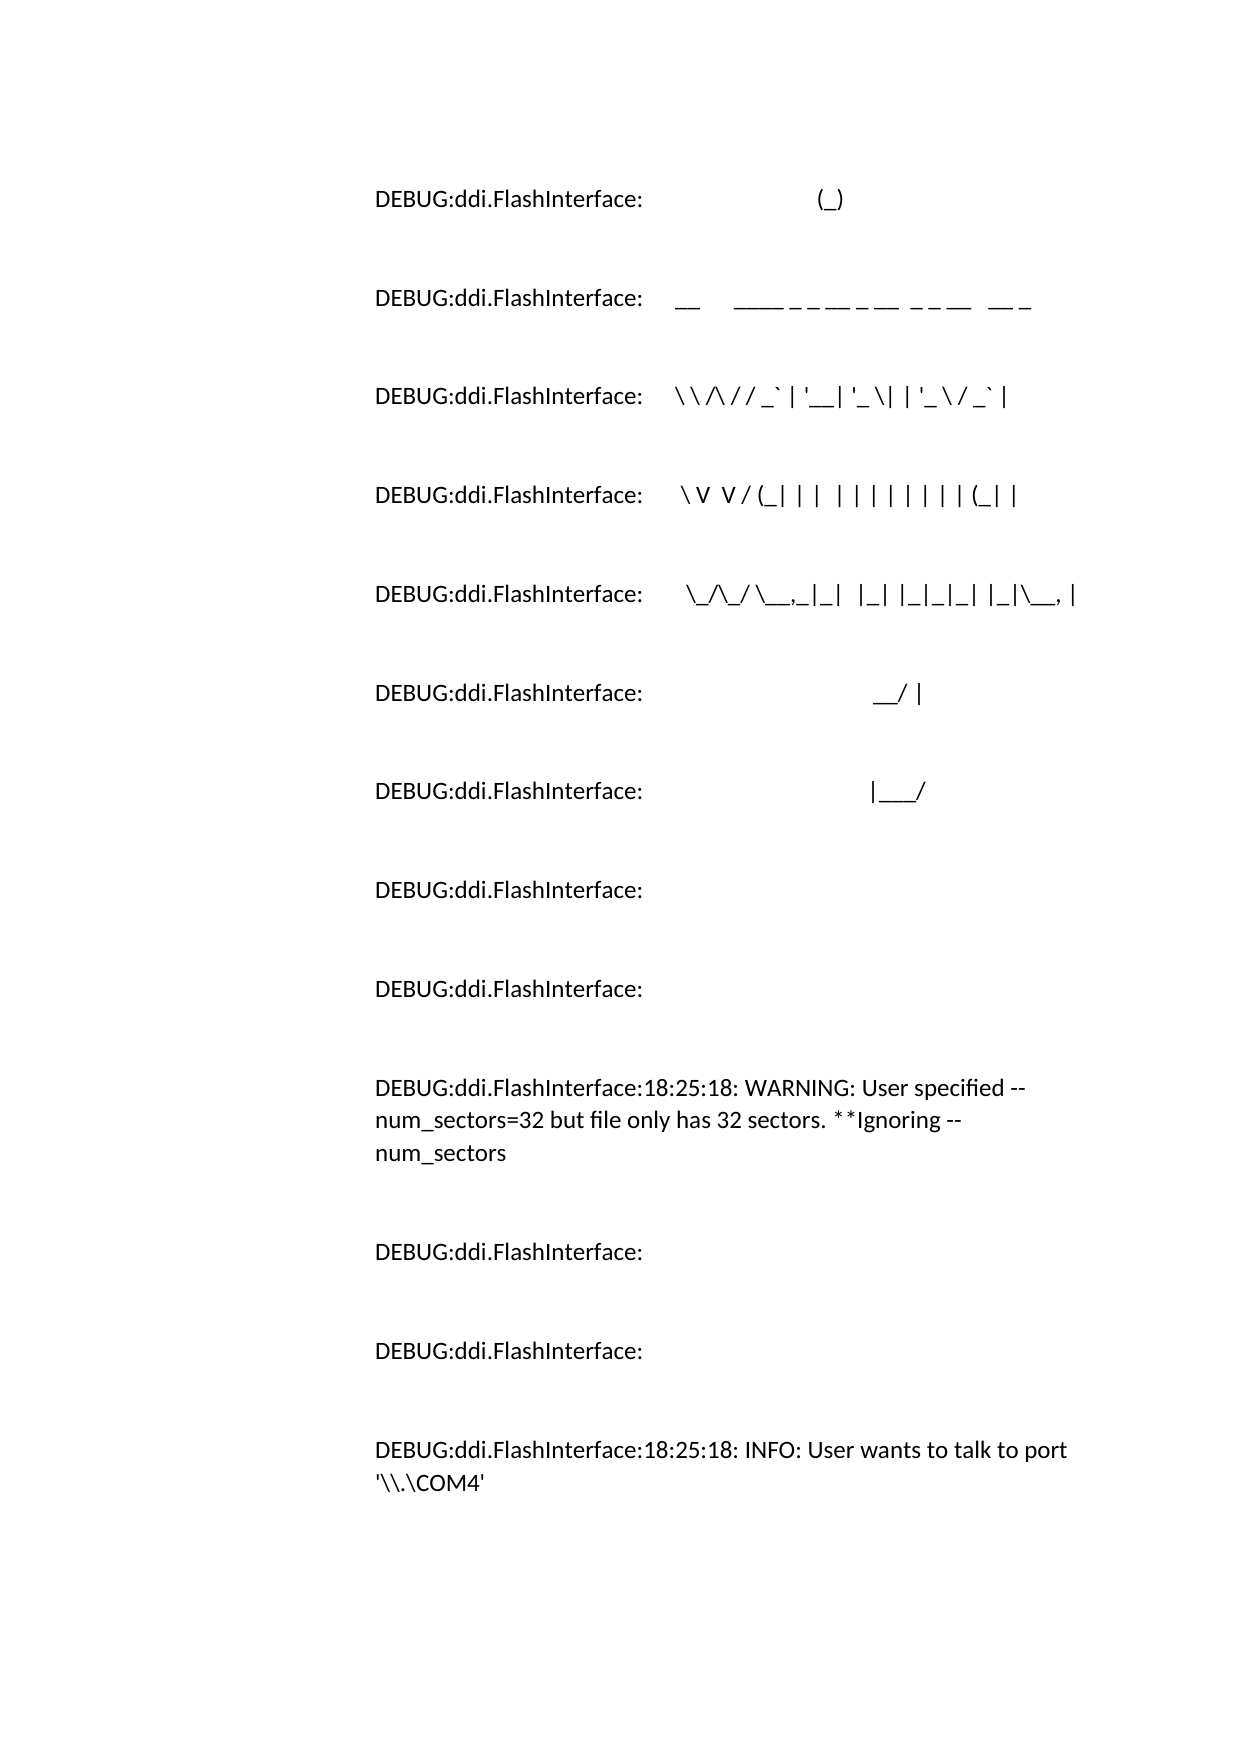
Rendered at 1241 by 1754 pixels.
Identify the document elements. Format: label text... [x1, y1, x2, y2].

list DEBUG:ddi.FlashInterface: \_/\_/ \__,_|_| |_| |_|_|_| |_|\__, | [375, 578, 1090, 608]
list DEBUG:ddi.FlashInterface: \ \ /\ / / _` | '__| '_ \| | '_ \ / _` | [375, 380, 1090, 411]
list DEBUG:ddi.FlashInterface: (_) [375, 183, 1090, 213]
list DEBUG:ddi.FlashInterface: \ V V / (_| | | | | | | | | | | (_| | [375, 479, 1090, 510]
list DEBUG:ddi.FlashInterface: [375, 1236, 1090, 1267]
list DEBUG:ddi.FlashInterface: [375, 874, 1090, 905]
list DEBUG:ddi.FlashInterface: [375, 1335, 1090, 1366]
list DEBUG:ddi.FlashInterface:18:25:18: INFO: User wants to talk to port '\\.\COM4' [375, 1434, 1090, 1497]
list DEBUG:ddi.FlashInterface: __ ____ _ _ __ _ __ _ _ __ __ _ [375, 282, 1090, 312]
list DEBUG:ddi.FlashInterface: [375, 973, 1090, 1003]
list DEBUG:ddi.FlashInterface: |___/ [375, 775, 1090, 806]
list DEBUG:ddi.FlashInterface:18:25:18: WARNING: User specified --num_sectors=32 but file only has 32 sectors. **Ignoring --num_sectors [375, 1072, 1090, 1168]
list DEBUG:ddi.FlashInterface: __/ | [375, 677, 1090, 707]
